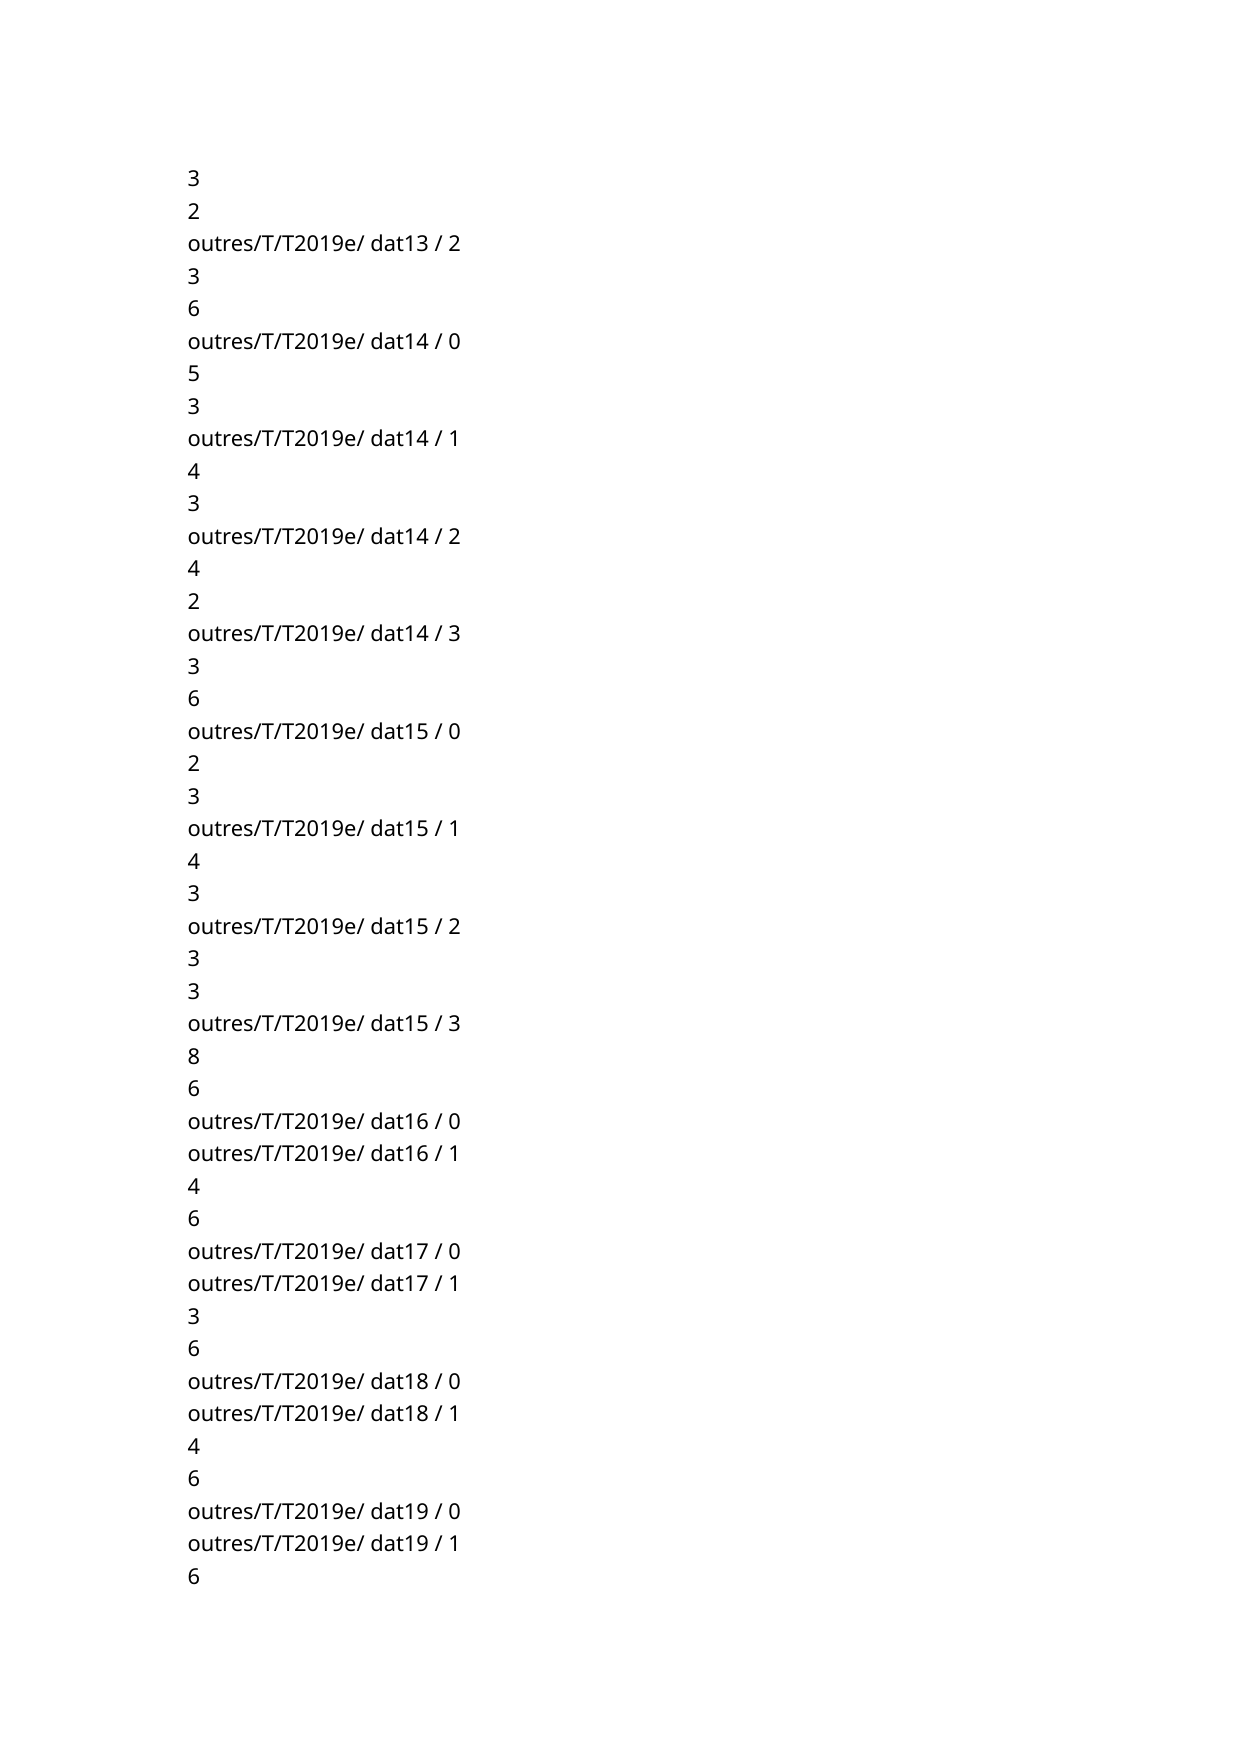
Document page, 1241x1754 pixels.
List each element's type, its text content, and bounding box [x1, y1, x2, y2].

text 4 [187, 844, 1053, 877]
text outres/T/T2019e/ dat15 / 2 [187, 909, 1053, 942]
text outres/T/T2019e/ dat15 / 1 [187, 812, 1053, 844]
text 3 [187, 487, 1053, 519]
text 3 [187, 389, 1053, 422]
text 2 [187, 747, 1053, 779]
text outres/T/T2019e/ dat14 / 3 [187, 617, 1053, 649]
text 3 [187, 649, 1053, 682]
text outres/T/T2019e/ dat14 / 1 [187, 422, 1053, 454]
text outres/T/T2019e/ dat18 / 0 [187, 1364, 1053, 1397]
text 3 [187, 779, 1053, 812]
text outres/T/T2019e/ dat13 / 2 [187, 227, 1053, 259]
text 2 [187, 584, 1053, 617]
text outres/T/T2019e/ dat19 / 0 [187, 1494, 1053, 1527]
text 3 [187, 1299, 1053, 1332]
text 3 [187, 162, 1053, 194]
text outres/T/T2019e/ dat18 / 1 [187, 1397, 1053, 1429]
text 6 [187, 292, 1053, 324]
text 4 [187, 552, 1053, 584]
text 6 [187, 1462, 1053, 1494]
text outres/T/T2019e/ dat14 / 0 [187, 324, 1053, 357]
text outres/T/T2019e/ dat17 / 1 [187, 1267, 1053, 1299]
text outres/T/T2019e/ dat14 / 2 [187, 519, 1053, 552]
text outres/T/T2019e/ dat17 / 0 [187, 1234, 1053, 1267]
text outres/T/T2019e/ dat15 / 0 [187, 714, 1053, 747]
text 3 [187, 259, 1053, 292]
text 6 [187, 1072, 1053, 1104]
text 5 [187, 357, 1053, 389]
text 4 [187, 1429, 1053, 1462]
text 3 [187, 877, 1053, 909]
text outres/T/T2019e/ dat16 / 0 [187, 1104, 1053, 1137]
text 6 [187, 1332, 1053, 1364]
text 4 [187, 454, 1053, 487]
text 2 [187, 194, 1053, 227]
text 3 [187, 942, 1053, 974]
text 4 [187, 1169, 1053, 1202]
text 6 [187, 1202, 1053, 1234]
text 6 [187, 1559, 1053, 1592]
text 3 [187, 974, 1053, 1007]
text outres/T/T2019e/ dat15 / 3 [187, 1007, 1053, 1039]
text outres/T/T2019e/ dat16 / 1 [187, 1137, 1053, 1169]
text outres/T/T2019e/ dat19 / 1 [187, 1527, 1053, 1559]
text 8 [187, 1039, 1053, 1072]
text 6 [187, 682, 1053, 714]
